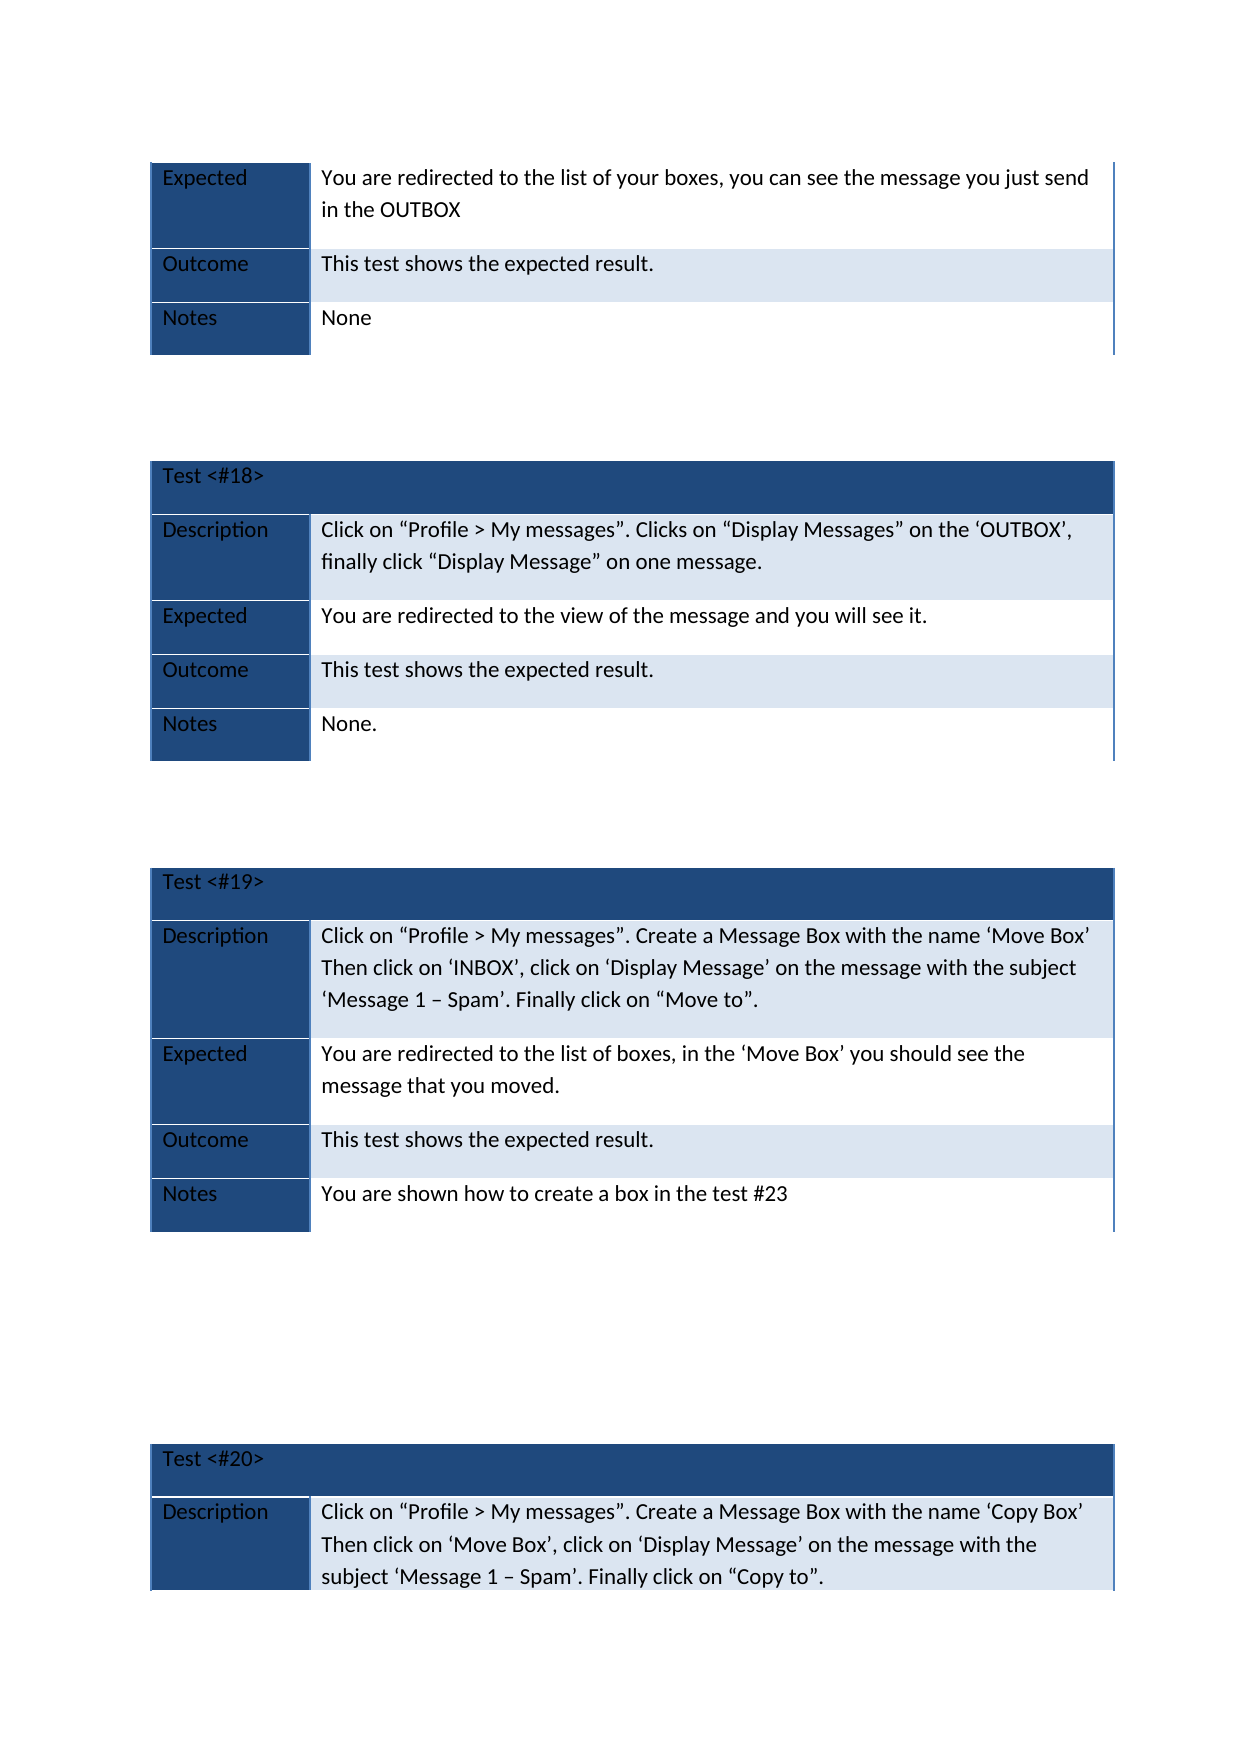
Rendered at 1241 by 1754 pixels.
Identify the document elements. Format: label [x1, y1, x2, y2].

table_cell [152, 249, 309, 302]
table_cell [152, 921, 309, 1038]
table_cell [152, 1498, 309, 1590]
table_cell [311, 655, 1113, 708]
table_cell [311, 249, 1113, 302]
table_cell [311, 515, 1113, 600]
table_cell [311, 163, 1113, 248]
table_cell [152, 303, 309, 355]
table_cell [311, 303, 1113, 355]
table_cell [311, 601, 1113, 654]
table_cell [311, 1125, 1113, 1178]
table_cell [152, 515, 309, 600]
table_cell [311, 709, 1113, 761]
table_cell [311, 1039, 1113, 1124]
table_cell [311, 921, 1113, 1038]
table_cell [152, 163, 309, 248]
table_header [152, 1444, 1113, 1496]
table_header [152, 461, 1113, 514]
table_cell [311, 1498, 1113, 1590]
table_cell [152, 1039, 309, 1124]
table_cell [152, 709, 309, 761]
table_cell [152, 601, 309, 654]
table_cell [311, 1179, 1113, 1232]
table_header [152, 868, 1113, 920]
table_cell [152, 655, 309, 708]
table_cell [152, 1125, 309, 1178]
table_cell [152, 1179, 309, 1232]
